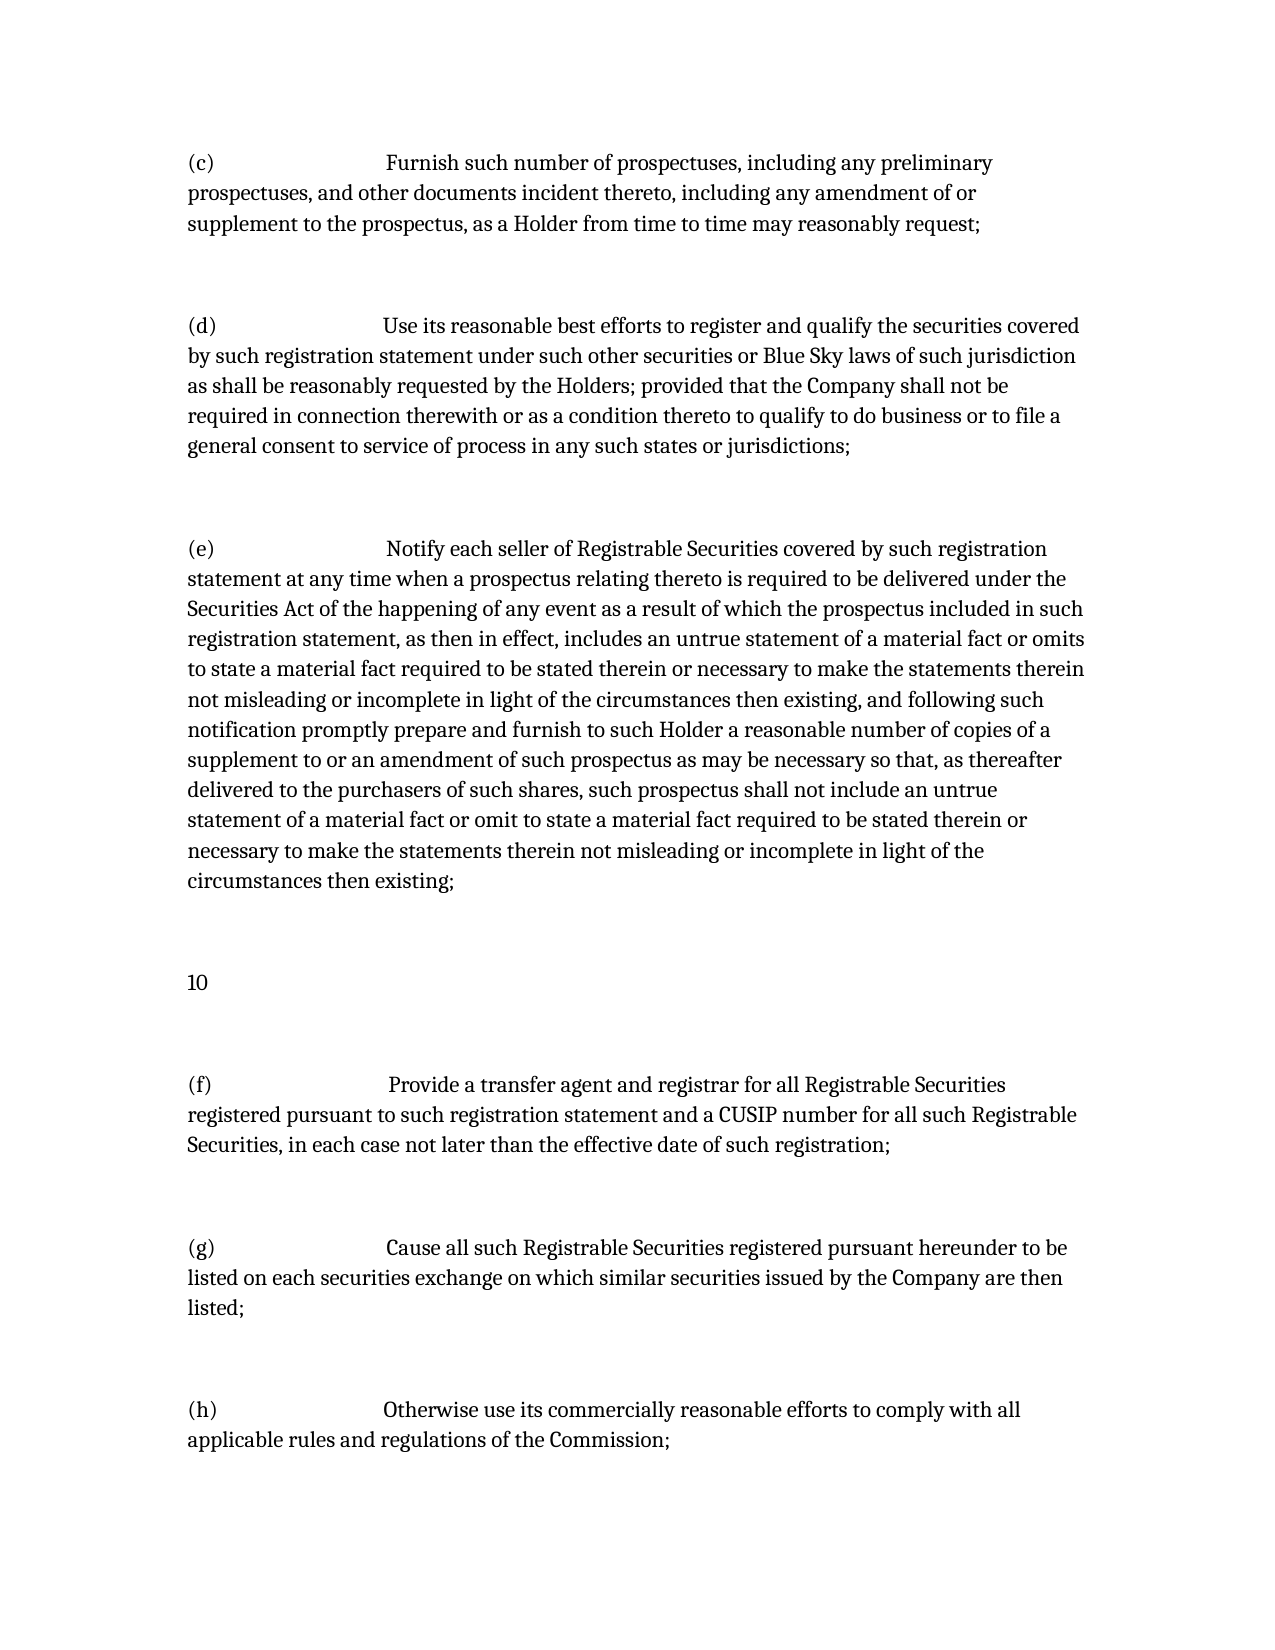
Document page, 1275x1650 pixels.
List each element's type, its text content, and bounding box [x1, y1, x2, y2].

text (d) Use its reasonable best efforts to register and qualify the securities covered by such registration statement under such other securities or Blue Sky laws of such jurisdiction as shall be reasonably requested by the Holders; provided that the Company shall not be required in connection therewith or as a condition thereto to qualify to do business or to file a general consent to service of process in any such states or jurisdictions; [187, 312, 1087, 460]
text (c) Furnish such number of prospectuses, including any preliminary prospectuses, and other documents incident thereto, including any amendment of or supplement to the prospectus, as a Holder from time to time may reasonably request; [187, 150, 1087, 237]
text (g) Cause all such Registrable Securities registered pursuant hereunder to be listed on each securities exchange on which similar securities issued by the Company are then listed; [187, 1234, 1087, 1321]
text (f) Provide a transfer agent and registrar for all Registrable Securities registered pursuant to such registration statement and a CUSIP number for all such Registrable Securities, in each case not later than the effective date of such registration; [187, 1072, 1087, 1159]
text (h) Otherwise use its commercially reasonable efforts to comply with all applicable rules and regulations of the Commission; [187, 1397, 1087, 1453]
text (e) Notify each seller of Registrable Securities covered by such registration statement at any time when a prospectus relating thereto is required to be delivered under the Securities Act of the happening of any event as a result of which the prospectus included in such registration statement, as then in effect, includes an untrue statement of a material fact or omits to state a material fact required to be stated therein or necessary to make the statements therein not misleading or incomplete in light of the circumstances then existing, and following such notification promptly prepare and furnish to such Holder a reasonable number of copies of a supplement to or an amendment of such prospectus as may be necessary so that, as thereafter delivered to the purchasers of such shares, such prospectus shall not include an untrue statement of a material fact or omit to state a material fact required to be stated therein or necessary to make the statements therein not misleading or incomplete in light of the circumstances then existing; [187, 535, 1087, 894]
text 10 [187, 970, 1087, 996]
